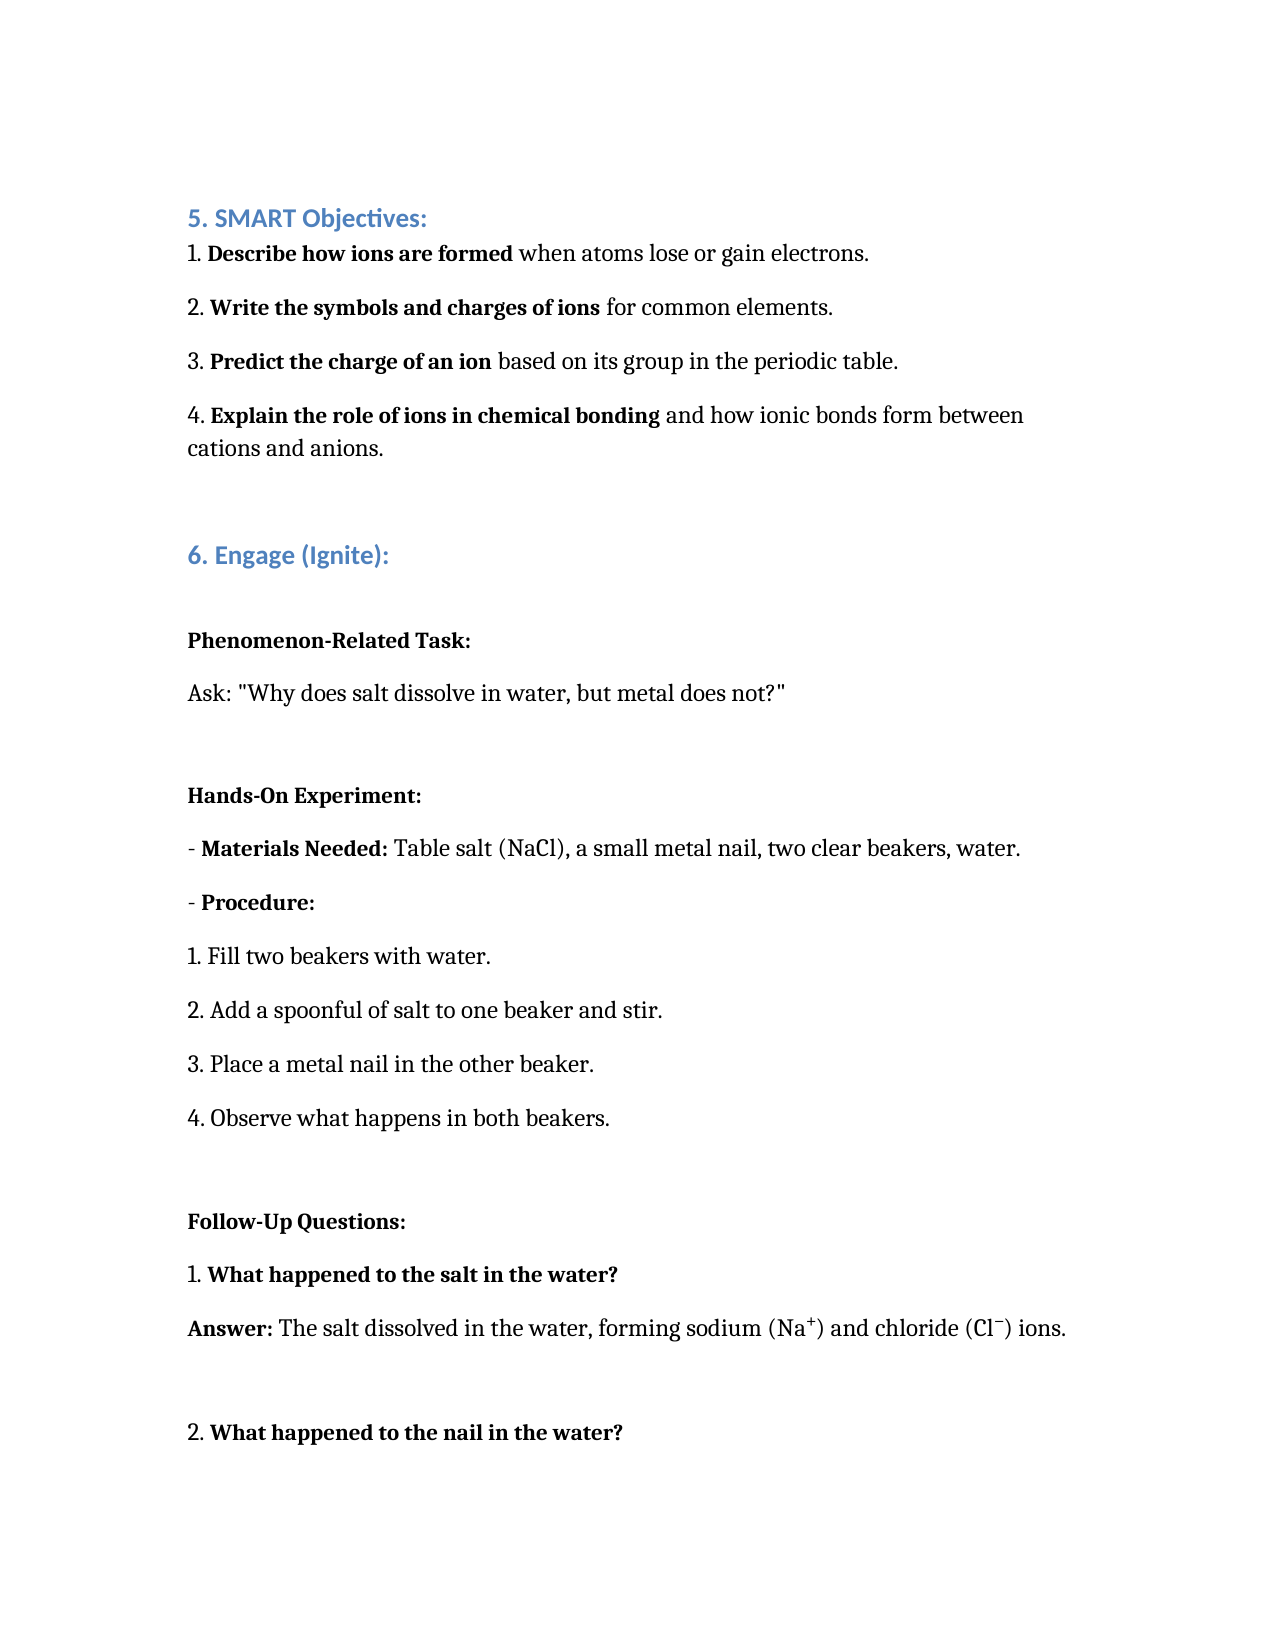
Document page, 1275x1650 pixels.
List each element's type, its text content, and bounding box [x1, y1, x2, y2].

text - Materials Needed: Table salt (NaCl), a small metal nail, two clear beakers, water. [187, 834, 1087, 863]
text 4. Explain the role of ions in chemical bonding and how ionic bonds form between cations and anions. [187, 401, 1087, 462]
text Answer: The salt dissolved in the water, forming sodium (Na⁺) and chloride (Cl⁻) ions. [187, 1313, 1087, 1342]
text 3. Predict the charge of an ion based on its group in the periodic table. [187, 347, 1087, 375]
text 2. What happened to the nail in the water? [187, 1418, 1087, 1447]
text Follow-Up Questions: [187, 1208, 1087, 1235]
subtitle 5. SMART Objectives: [187, 201, 1087, 234]
text 4. Observe what happens in both beakers. [187, 1104, 1087, 1132]
text 1. Fill two beakers with water. [187, 942, 1087, 971]
text 3. Place a metal nail in the other beaker. [187, 1050, 1087, 1078]
text Phenomenon-Related Task: [187, 627, 1087, 654]
subtitle 6. Engage (Ignite): [187, 538, 1087, 571]
text Hands-On Experiment: [187, 783, 1087, 810]
text 2. Add a spoonful of salt to one beaker and stir. [187, 996, 1087, 1025]
text - Procedure: [187, 888, 1087, 917]
text 1. Describe how ions are formed when atoms lose or gain electrons. [187, 239, 1087, 268]
text Ask: "Why does salt dissolve in water, but metal does not?" [187, 678, 1087, 707]
text 2. Write the symbols and charges of ions for common elements. [187, 293, 1087, 322]
text 1. What happened to the salt in the water? [187, 1259, 1087, 1288]
